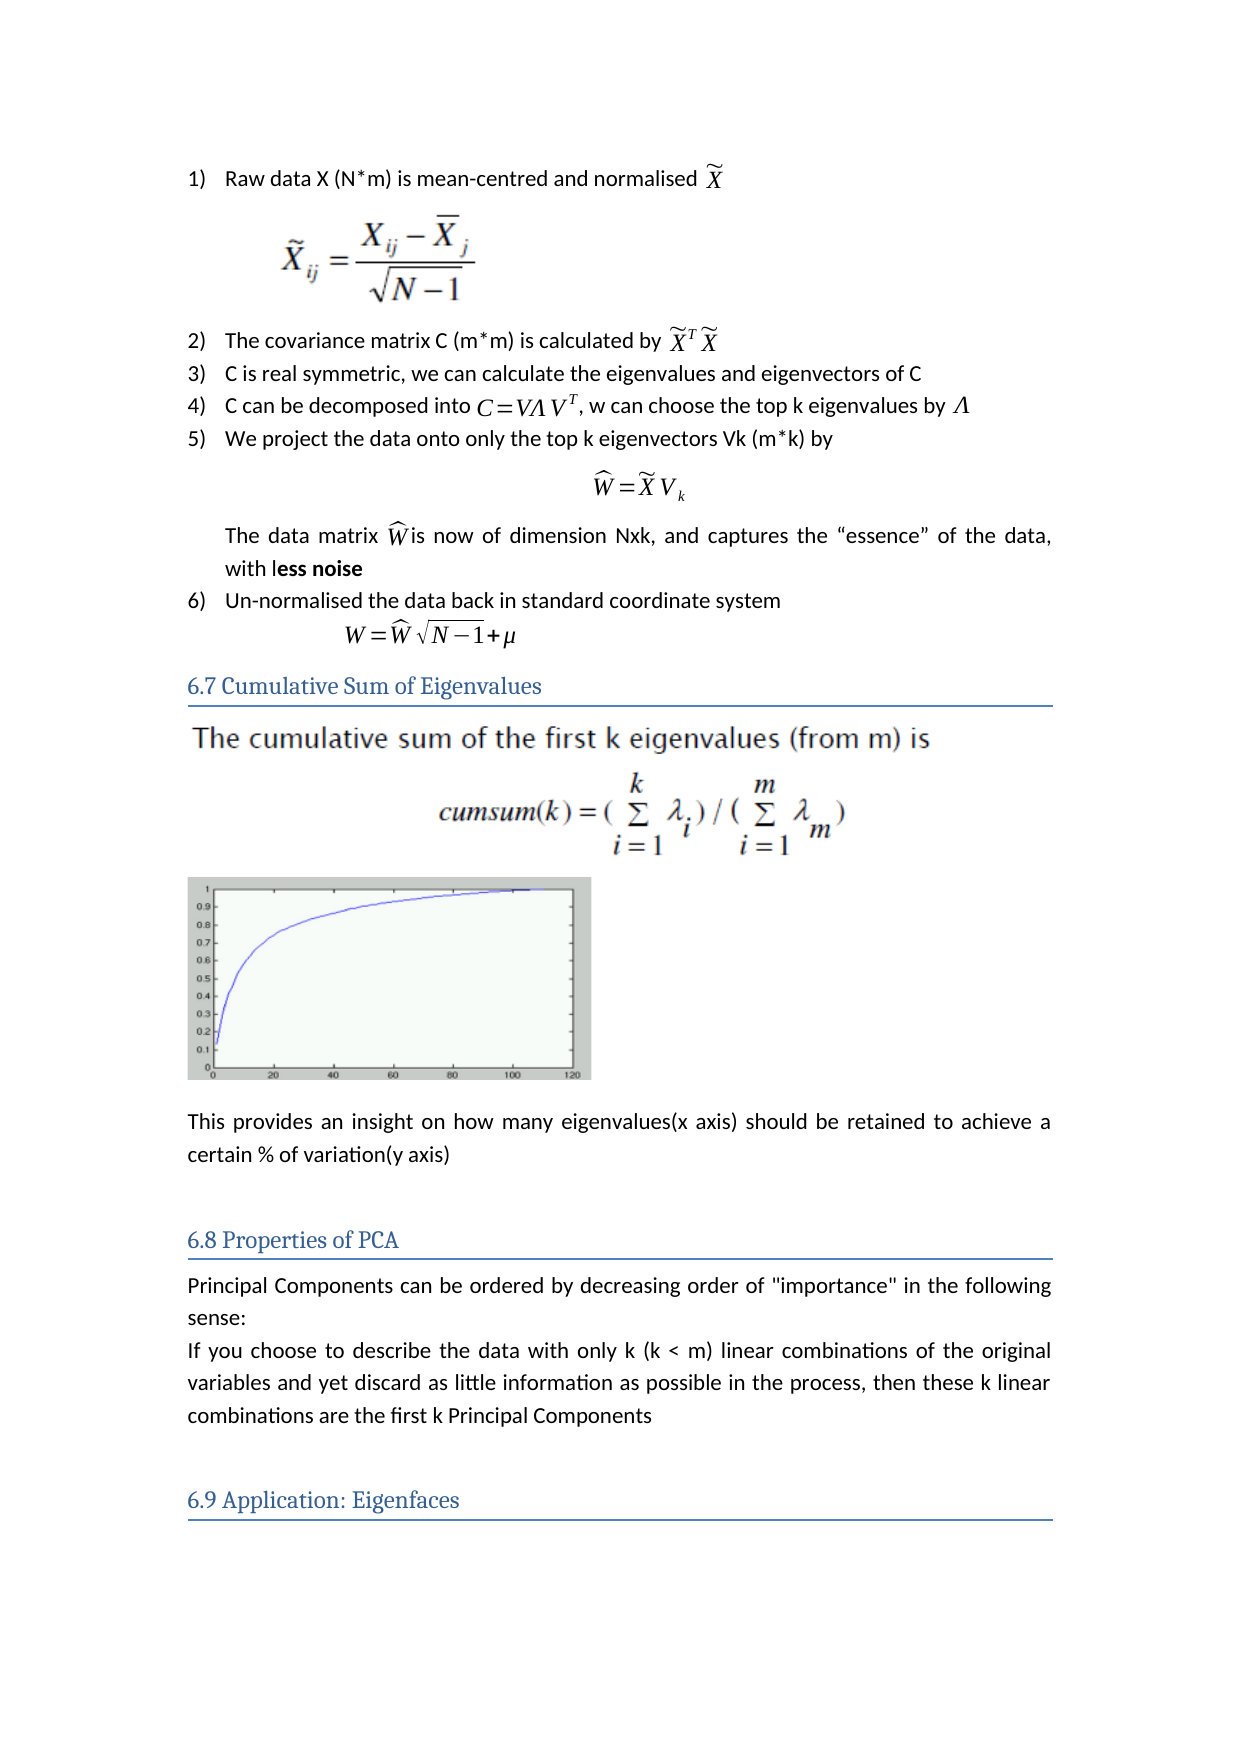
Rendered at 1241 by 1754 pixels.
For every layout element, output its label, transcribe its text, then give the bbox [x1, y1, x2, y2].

picture [187, 715, 937, 861]
list The covariance matrix C (m*m) is calculated by [187, 324, 1053, 357]
list C can be decomposed into , w can choose the top k eigenvalues by [187, 389, 1053, 422]
subtitle 6.7 Cumulative Sum of Eigenvalues [187, 670, 1053, 707]
text Principal Components can be ordered by decreasing order of "importance" in the following sense: [187, 1269, 1053, 1334]
list We project the data onto only the top k eigenvectors Vk (m*k) by [187, 422, 1053, 454]
text If you choose to describe the data with only k (k < m) linear combinations of the original variables and yet discard as little information as possible in the process, then these k linear combinations are the first k Principal Components [187, 1334, 1053, 1431]
list Un-normalised the data back in standard coordinate system [187, 584, 1053, 617]
subtitle 6.9 Application: Eigenfaces [187, 1484, 1053, 1521]
list The data matrix is now of dimension Nxk, and captures the “essence” of the data, with less noise [225, 519, 1053, 584]
subtitle 6.8 Properties of PCA [187, 1224, 1053, 1260]
picture [187, 877, 592, 1080]
text This provides an insight on how many eigenvalues(x axis) should be retained to achieve a certain % of variation(y axis) [187, 1105, 1053, 1170]
list Raw data X (N*m) is mean-centred and normalised [187, 162, 1053, 194]
list C is real symmetric, we can calculate the eigenvalues and eigenvectors of C [187, 357, 1053, 389]
picture [276, 209, 485, 310]
